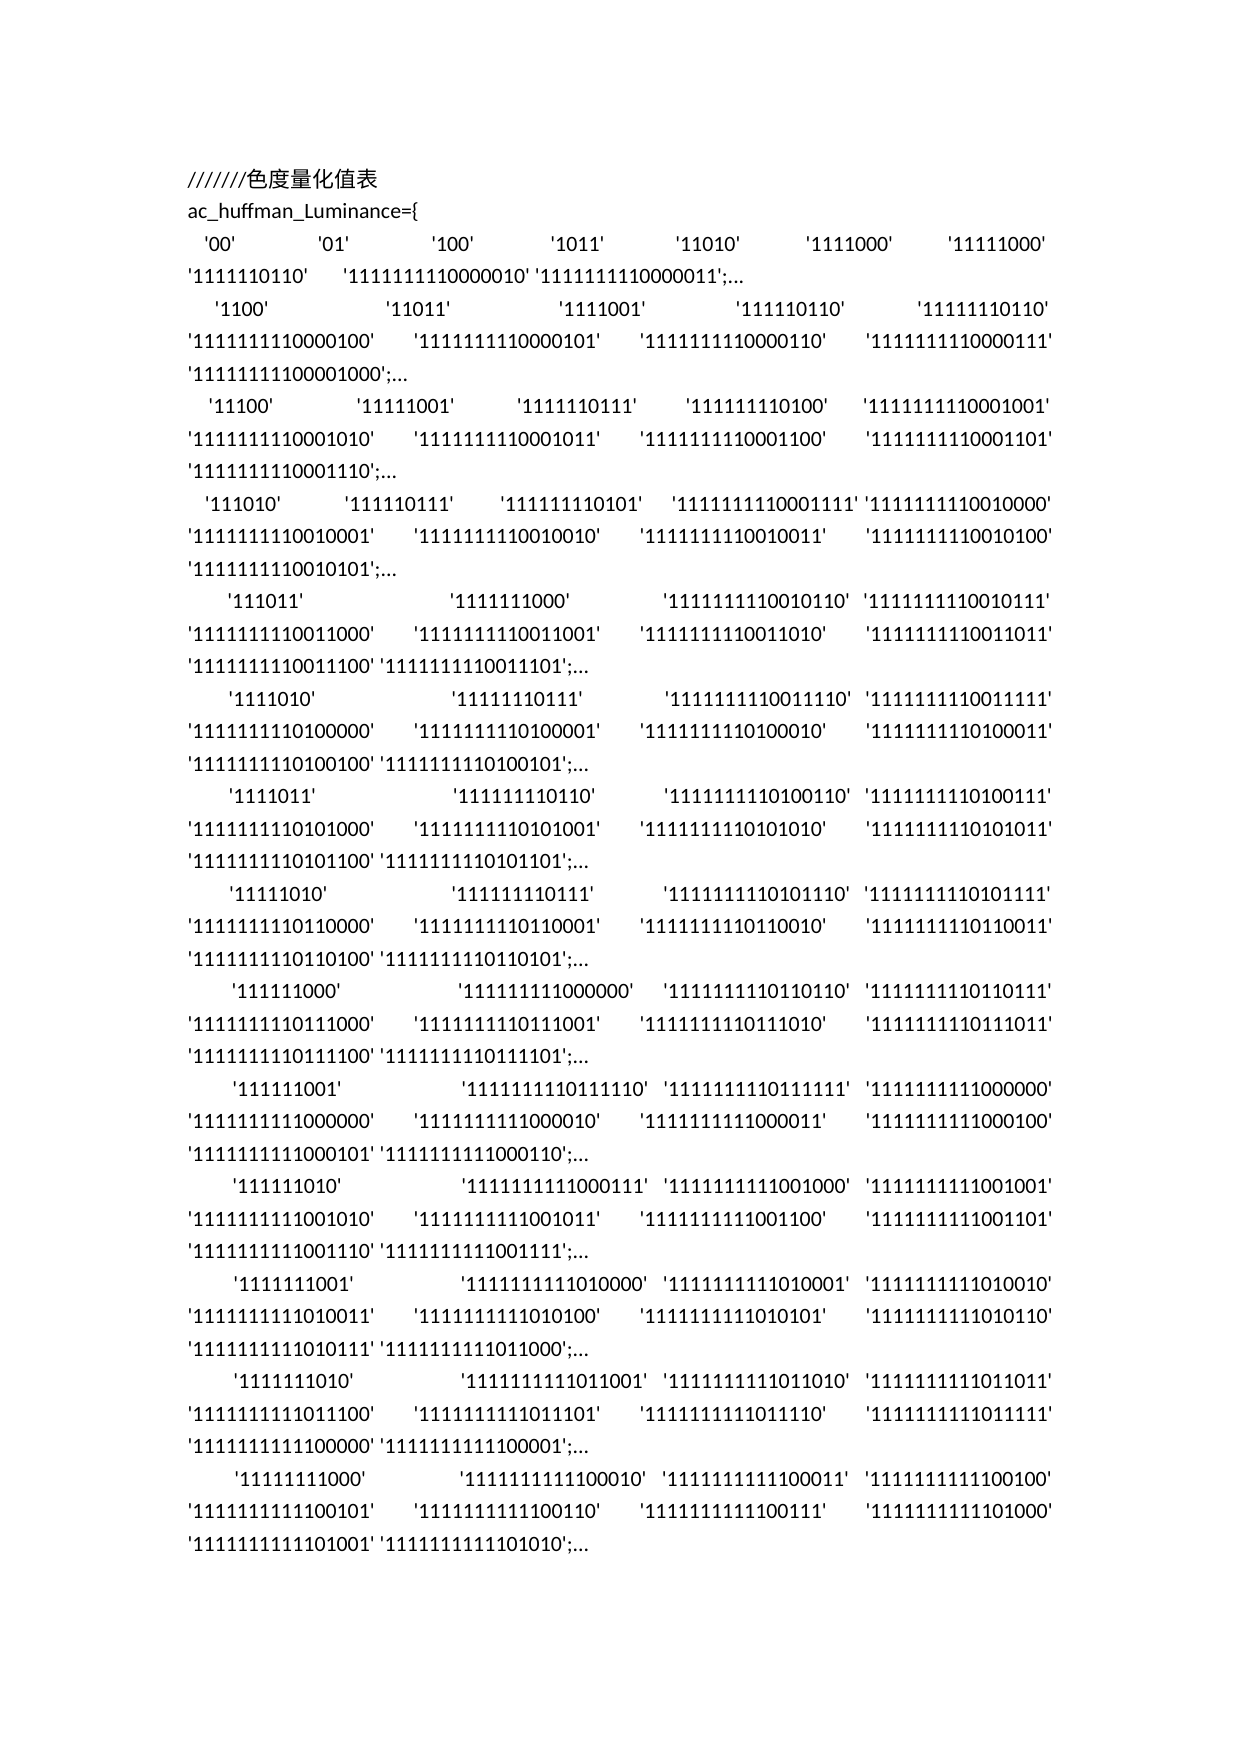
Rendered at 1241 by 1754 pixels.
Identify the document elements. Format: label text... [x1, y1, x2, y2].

text '1111010' '11111110111' '1111111110011110' '1111111110011111' '1111111110100000' '1111111110100001' '1111111110100010' '1111111110100011' '1111111110100100' '1111111110100101';... [187, 682, 1053, 779]
text '11111111000' '1111111111100010' '1111111111100011' '1111111111100100' '1111111111100101' '1111111111100110' '1111111111100111' '1111111111101000' '1111111111101001' '1111111111101010';... [187, 1462, 1053, 1559]
text '11111010' '111111110111' '1111111110101110' '1111111110101111' '1111111110110000' '1111111110110001' '1111111110110010' '1111111110110011' '1111111110110100' '1111111110110101';... [187, 877, 1053, 974]
text '1111011' '111111110110' '1111111110100110' '1111111110100111' '1111111110101000' '1111111110101001' '1111111110101010' '1111111110101011' '1111111110101100' '1111111110101101';... [187, 779, 1053, 877]
text '111011' '1111111000' '1111111110010110' '1111111110010111' '1111111110011000' '1111111110011001' '1111111110011010' '1111111110011011' '1111111110011100' '1111111110011101';... [187, 584, 1053, 682]
text '111111010' '1111111111000111' '1111111111001000' '1111111111001001' '1111111111001010' '1111111111001011' '1111111111001100' '1111111111001101' '1111111111001110' '1111111111001111';... [187, 1169, 1053, 1267]
text '00' '01' '100' '1011' '11010' '1111000' '11111000' '1111110110' '1111111110000010' '1111111110000011';... [187, 227, 1053, 292]
text '1111111010' '1111111111011001' '1111111111011010' '1111111111011011' '1111111111011100' '1111111111011101' '1111111111011110' '1111111111011111' '1111111111100000' '1111111111100001';... [187, 1364, 1053, 1462]
text '111111000' '111111111000000' '1111111110110110' '1111111110110111' '1111111110111000' '1111111110111001' '1111111110111010' '1111111110111011' '1111111110111100' '1111111110111101';... [187, 974, 1053, 1072]
text '111111001' '1111111110111110' '1111111110111111' '1111111111000000' '1111111111000000' '1111111111000010' '1111111111000011' '1111111111000100' '1111111111000101' '1111111111000110';... [187, 1072, 1053, 1169]
text ///////色度量化值表 [187, 162, 1053, 194]
text ac_huffman_Luminance={ [187, 194, 1053, 227]
text '111010' '111110111' '111111110101' '1111111110001111' '1111111110010000' '1111111110010001' '1111111110010010' '1111111110010011' '1111111110010100' '1111111110010101';... [187, 487, 1053, 584]
text '11100' '11111001' '1111110111' '111111110100' '1111111110001001' '1111111110001010' '1111111110001011' '1111111110001100' '1111111110001101' '1111111110001110';... [187, 389, 1053, 487]
text '1111111001' '1111111111010000' '1111111111010001' '1111111111010010' '1111111111010011' '1111111111010100' '1111111111010101' '1111111111010110' '1111111111010111' '1111111111011000';... [187, 1267, 1053, 1364]
text '1100' '11011' '1111001' '111110110' '11111110110' '1111111110000100' '1111111110000101' '1111111110000110' '1111111110000111' '11111111100001000';... [187, 292, 1053, 389]
